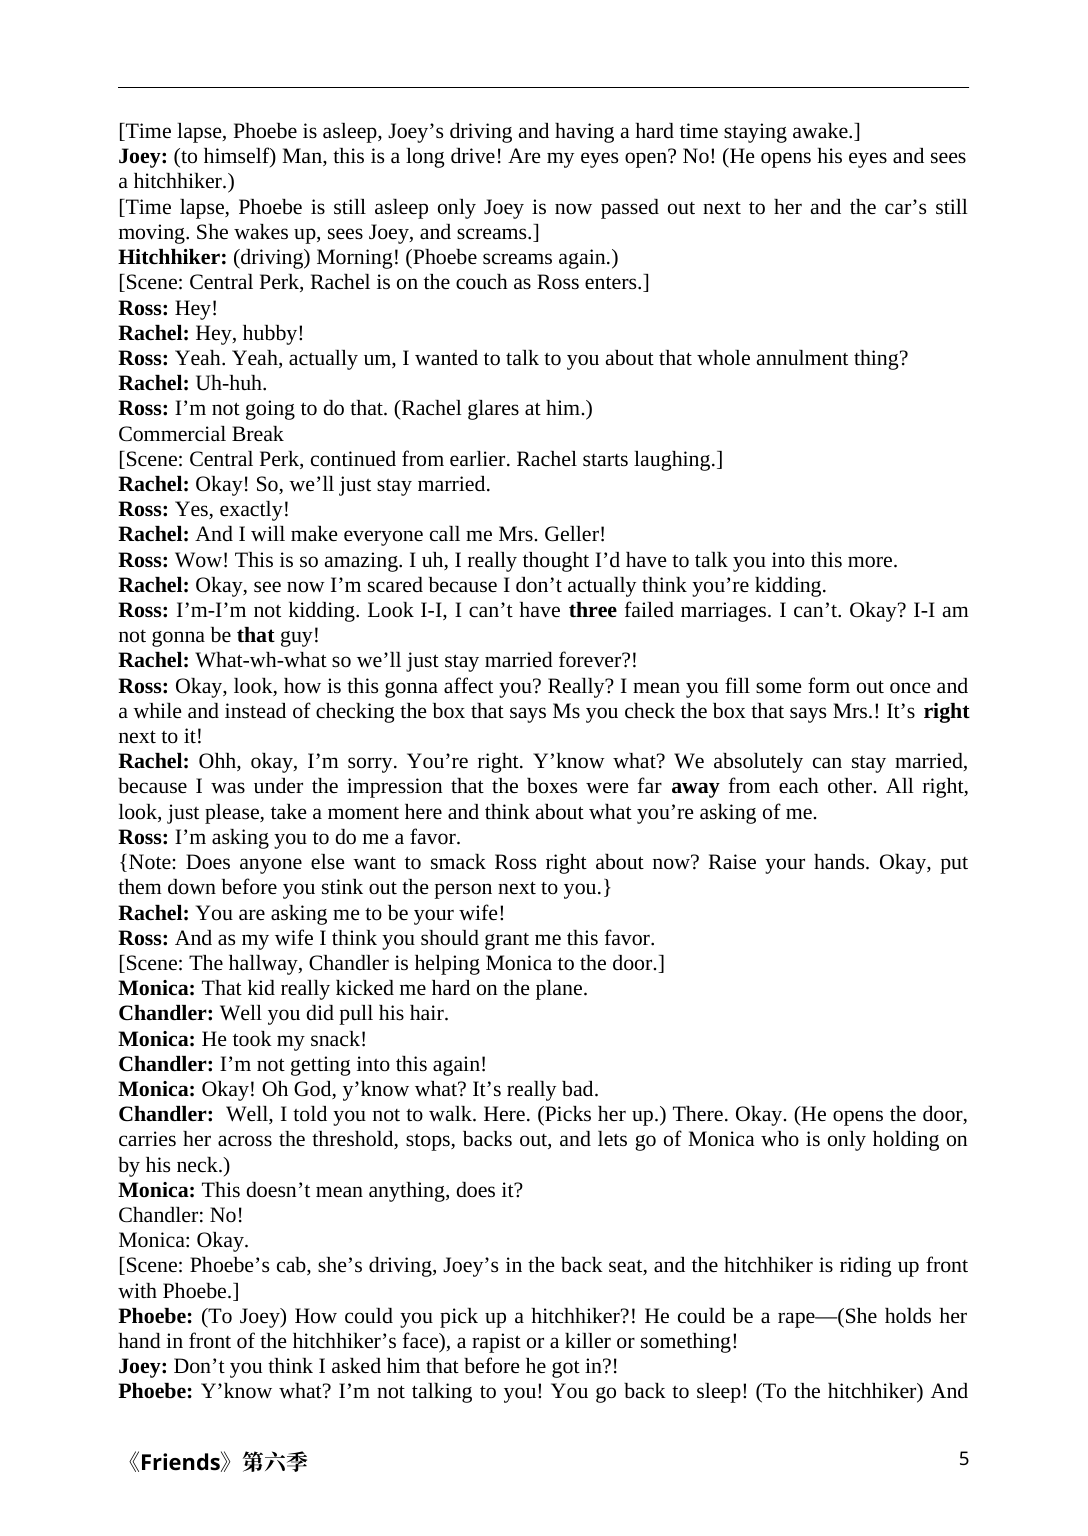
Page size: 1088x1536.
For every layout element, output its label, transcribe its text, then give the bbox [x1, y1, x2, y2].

text [Scene: Phoebe’s cab, she’s driving, Joey’s in the back seat, and the hitchhiker is riding up front with Phoebe.] [118, 1252, 969, 1303]
text [Scene: Central Perk, continued from earlier. Rachel starts laughing.] [118, 446, 969, 471]
text Ross: Okay, look, how is this gonna affect you? Really? I mean you fill some form out once and a while and instead of checking the box that says Ms you check the box that says Mrs.! It’s right next to it! [118, 673, 969, 748]
text Hitchhiker: (driving) Morning! (Phoebe screams again.) [118, 244, 969, 269]
text Rachel: Ohh, okay, I’m sorry. You’re right. Y’know what? We absolutely can stay married, because I was under the impression that the boxes were far away from each other. All right, look, just please, take a moment here and think about what you’re asking of me. [118, 748, 969, 824]
text Rachel: You are asking me to be your wife! [118, 899, 969, 925]
text Ross: Yes, exactly! [118, 496, 969, 521]
text Ross: Wow! This is so amazing. I uh, I really thought I’d have to talk you into this more. [118, 547, 969, 572]
text {Note: Does anyone else want to smack Ross right about now? Raise your hands. Okay, put them down before you stink out the person next to you.} [118, 849, 969, 899]
text Rachel: Uh-huh. [118, 370, 969, 395]
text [118, 1378, 969, 1404]
text Ross: I’m not going to do that. (Rachel glares at him.) [118, 395, 969, 421]
text Chandler: I’m not getting into this again! [118, 1051, 969, 1076]
text Chandler: No! [118, 1202, 969, 1227]
text Phoebe: (To Joey) How could you pick up a hitchhiker?! He could be a rape—(She holds her hand in front of the hitchhiker’s face), a rapist or a killer or something! [118, 1303, 969, 1353]
text Rachel: Hey, hubby! [118, 320, 969, 345]
text Chandler: Well you did pull his hair. [118, 1000, 969, 1026]
text Ross: I’m-I’m not kidding. Look I-I, I can’t have three failed marriages. I can’t. Okay? I-I am not gonna be that guy! [118, 597, 969, 647]
text Chandler: Well, I told you not to walk. Here. (Picks her up.) There. Okay. (He opens the door, carries her across the threshold, stops, backs out, and lets go of Monica who is only holding on by his neck.) [118, 1101, 969, 1177]
text Monica: This doesn’t mean anything, does it? [118, 1177, 969, 1202]
text Rachel: And I will make everyone call me Mrs. Geller! [118, 521, 969, 547]
text Monica: Okay. [118, 1227, 969, 1252]
text Ross: Yeah. Yeah, actually um, I wanted to talk to you about that whole annulment thing? [118, 345, 969, 370]
text Commercial Break [118, 421, 969, 446]
text [Scene: The hallway, Chandler is helping Monica to the door.] [118, 950, 969, 975]
text [Scene: Central Perk, Rachel is on the couch as Ross enters.] [118, 269, 969, 294]
text [Time lapse, Phoebe is still asleep only Joey is now passed out next to her and the car’s still moving. She wakes up, sees Joey, and screams.] [118, 194, 969, 244]
text Ross: And as my wife I think you should grant me this favor. [118, 925, 969, 950]
text Monica: Okay! Oh God, y’know what? It’s really bad. [118, 1076, 969, 1101]
text Joey: (to himself) Man, this is a long drive! Are my eyes open? No! (He opens his eyes and sees a hitchhiker.) [118, 143, 969, 194]
text Rachel: What-wh-what so we’ll just stay married forever?! [118, 647, 969, 673]
text [Time lapse, Phoebe is asleep, Joey’s driving and having a hard time staying awake.] [118, 118, 969, 143]
text Monica: He took my snack! [118, 1026, 969, 1051]
text Ross: Hey! [118, 294, 969, 320]
text Joey: Don’t you think I asked him that before he got in?! [118, 1353, 969, 1378]
text Rachel: Okay, see now I’m scared because I don’t actually think you’re kidding. [118, 572, 969, 597]
text Monica: That kid really kicked me hard on the plane. [118, 975, 969, 1000]
text Rachel: Okay! So, we’ll just stay married. [118, 471, 969, 496]
text Ross: I’m asking you to do me a favor. [118, 824, 969, 849]
